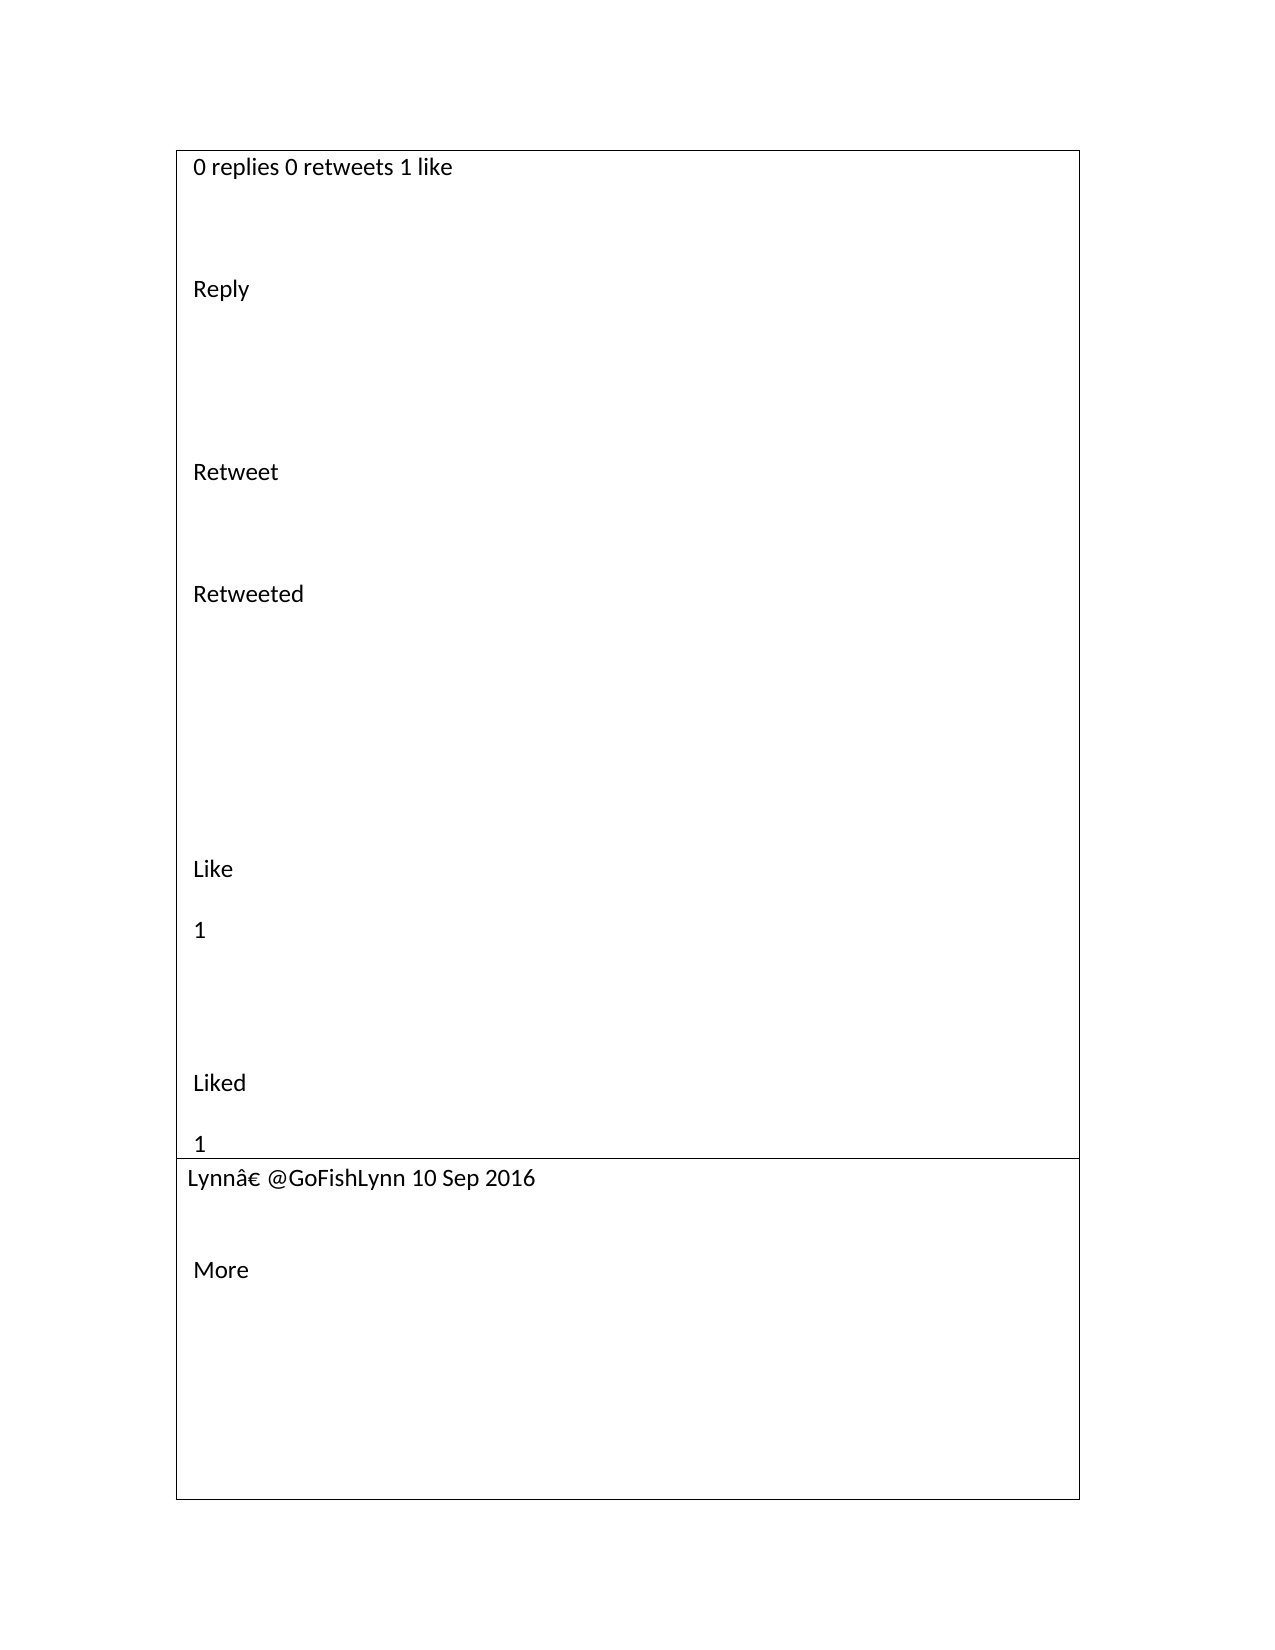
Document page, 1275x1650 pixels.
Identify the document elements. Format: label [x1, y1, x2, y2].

table_cell [177, 1159, 1079, 1498]
table_cell [177, 151, 1079, 1158]
